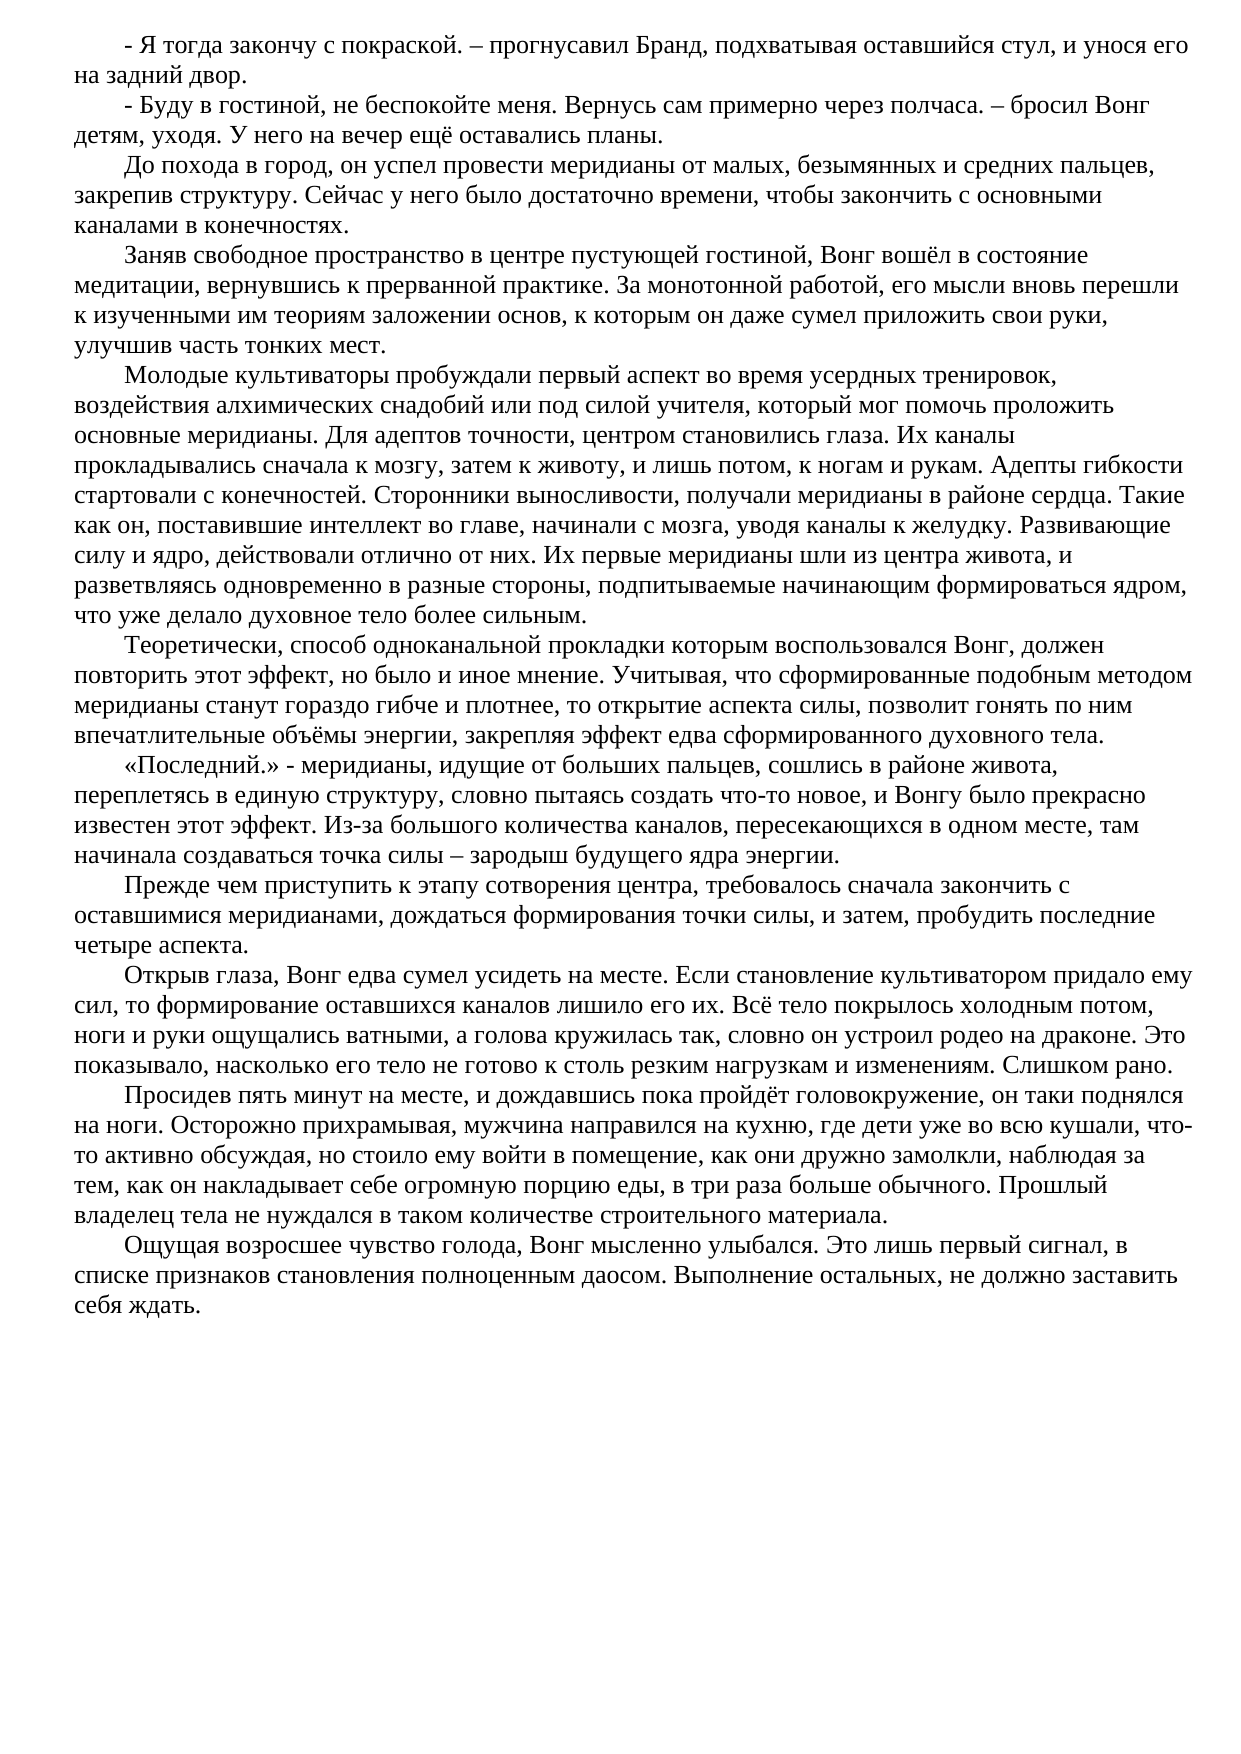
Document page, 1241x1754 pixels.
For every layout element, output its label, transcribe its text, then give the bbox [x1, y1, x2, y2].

text Просидев пять минут на месте, и дождавшись пока пройдёт головокружение, он таки поднялся на ноги. Осторожно прихрамывая, мужчина направился на кухню, где дети уже во всю кушали, что-то активно обсуждая, но стоило ему войти в помещение, как они дружно замолкли, наблюдая за тем, как он накладывает себе огромную порцию еды, в три раза больше обычного. Прошлый владелец тела не нуждался в таком количестве строительного материала. [74, 1079, 1196, 1229]
text Молодые культиваторы пробуждали первый аспект во время усердных тренировок, воздействия алхимических снадобий или под силой учителя, который мог помочь проложить основные меридианы. Для адептов точности, центром становились глаза. Их каналы прокладывались сначала к мозгу, затем к животу, и лишь потом, к ногам и рукам. Адепты гибкости стартовали с конечностей. Сторонники выносливости, получали меридианы в районе сердца. Такие как он, поставившие интеллект во главе, начинали с мозга, уводя каналы к желудку. Развивающие силу и ядро, действовали отлично от них. Их первые меридианы шли из центра живота, и разветвляясь одновременно в разные стороны, подпитываемые начинающим формироваться ядром, что уже делало духовное тело более сильным. [74, 359, 1196, 629]
text Заняв свободное пространство в центре пустующей гостиной, Вонг вошёл в состояние медитации, вернувшись к прерванной практике. За монотонной работой, его мысли вновь перешли к изученными им теориям заложении основ, к которым он даже сумел приложить свои руки, улучшив часть тонких мест. [74, 239, 1196, 359]
text Прежде чем приступить к этапу сотворения центра, требовалось сначала закончить с оставшимися меридианами, дождаться формирования точки силы, и затем, пробудить последние четыре аспекта. [74, 869, 1196, 959]
text Теоретически, способ одноканальной прокладки которым воспользовался Вонг, должен повторить этот эффект, но было и иное мнение. Учитывая, что сформированные подобным методом меридианы станут гораздо гибче и плотнее, то открытие аспекта силы, позволит гонять по ним впечатлительные объёмы энергии, закрепляя эффект едва сформированного духовного тела. [74, 629, 1196, 749]
text «Последний.» - меридианы, идущие от больших пальцев, сошлись в районе живота, переплетясь в единую структуру, словно пытаясь создать что-то новое, и Вонгу было прекрасно известен этот эффект. Из-за большого количества каналов, пересекающихся в одном месте, там начинала создаваться точка силы – зародыш будущего ядра энергии. [74, 749, 1196, 869]
text - Буду в гостиной, не беспокойте меня. Вернусь сам примерно через полчаса. – бросил Вонг детям, уходя. У него на вечер ещё оставались планы. [74, 89, 1196, 149]
text Открыв глаза, Вонг едва сумел усидеть на месте. Если становление культиватором придало ему сил, то формирование оставшихся каналов лишило его их. Всё тело покрылось холодным потом, ноги и руки ощущались ватными, а голова кружилась так, словно он устроил родео на драконе. Это показывало, насколько его тело не готово к столь резким нагрузкам и изменениям. Слишком рано. [74, 959, 1196, 1079]
text До похода в город, он успел провести меридианы от малых, безымянных и средних пальцев, закрепив структуру. Сейчас у него было достаточно времени, чтобы закончить с основными каналами в конечностях. [74, 149, 1196, 239]
text - Я тогда закончу с покраской. – прогнусавил Бранд, подхватывая оставшийся стул, и унося его на задний двор. [74, 29, 1196, 89]
